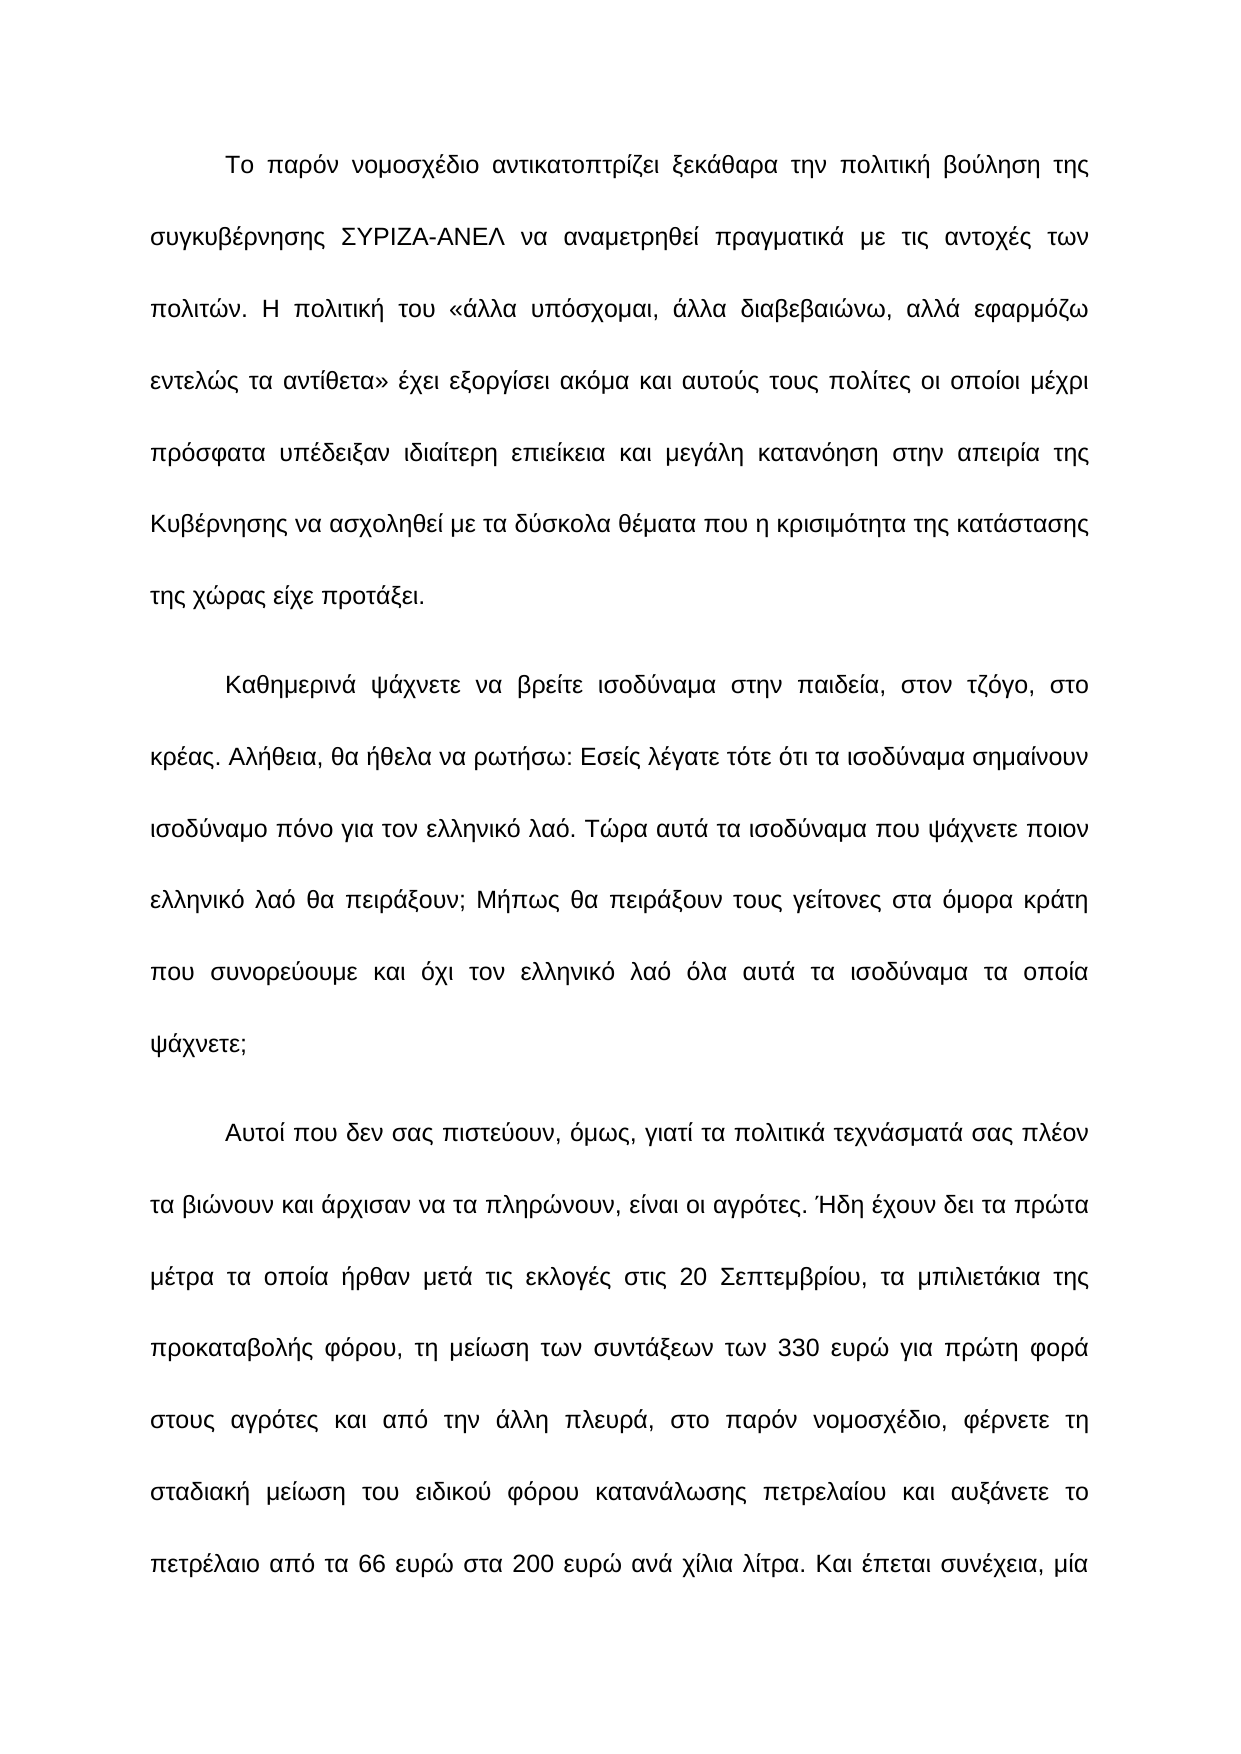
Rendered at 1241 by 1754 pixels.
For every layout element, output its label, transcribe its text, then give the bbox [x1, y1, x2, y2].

text Καθημερινά ψάχνετε να βρείτε ισοδύναμα στην παιδεία, στον τζόγο, στο κρέας. Αλήθεια, θα ήθελα να ρωτήσω: Εσείς λέγατε τότε ότι τα ισοδύναμα σημαίνουν ισοδύναμο πόνο για τον ελληνικό λαό. Τώρα αυτά τα ισοδύναμα που ψάχνετε ποιον ελληνικό λαό θα πειράξουν; Μήπως θα πειράξουν τους γείτονες στα όμορα κράτη που συνορεύουμε και όχι τον ελληνικό λαό όλα αυτά τα ισοδύναμα τα οποία ψάχνετε; [150, 670, 1090, 1058]
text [150, 1118, 1090, 1578]
text Το παρόν νομοσχέδιο αντικατοπτρίζει ξεκάθαρα την πολιτική βούληση της συγκυβέρνησης ΣΥΡΙΖΑ-ΑΝΕΛ να αναμετρηθεί πραγματικά με τις αντοχές των πολιτών. Η πολιτική του «άλλα υπόσχομαι, άλλα διαβεβαιώνω, αλλά εφαρμόζω εντελώς τα αντίθετα» έχει εξοργίσει ακόμα και αυτούς τους πολίτες οι οποίοι μέχρι πρόσφατα υπέδειξαν ιδιαίτερη επιείκεια και μεγάλη κατανόηση στην απειρία της Κυβέρνησης να ασχοληθεί με τα δύσκολα θέματα που η κρισιμότητα της κατάστασης της χώρας είχε προτάξει. [150, 150, 1090, 610]
